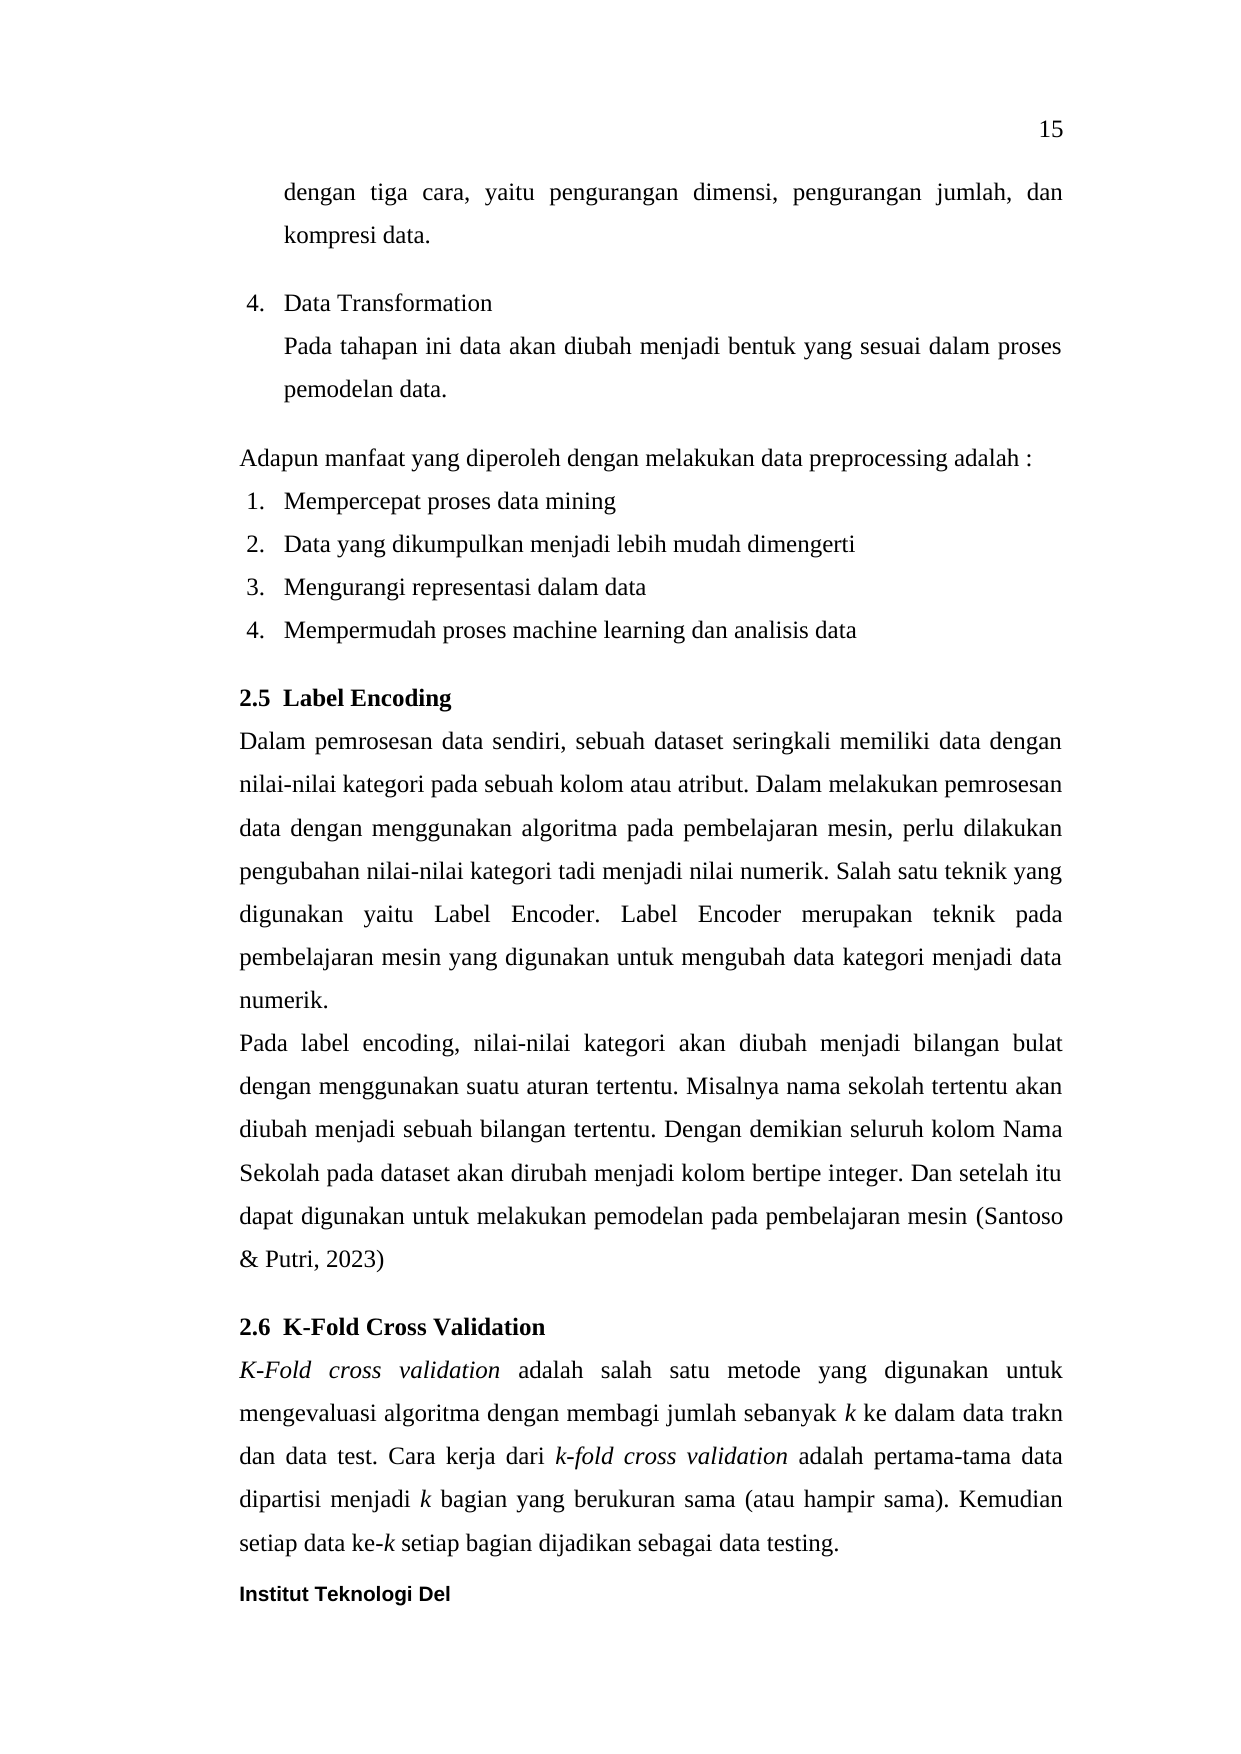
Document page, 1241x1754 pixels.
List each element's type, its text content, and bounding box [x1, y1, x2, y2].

subtitle 2.6 K-Fold Cross Validation [239, 1312, 1063, 1341]
list Mempercepat proses data mining [246, 486, 1063, 514]
list Mempermudah proses machine learning dan analisis data [246, 615, 1063, 644]
subtitle 2.5 Label Encoding [239, 683, 1063, 712]
list Data Transformation [246, 288, 1063, 317]
text K-Fold cross validation adalah salah satu metode yang digunakan untuk mengevaluasi algoritma dengan membagi jumlah sebanyak k ke dalam data trakn dan data test. Cara kerja dari k-fold cross validation adalah pertama-tama data dipartisi menjadi k bagian yang berukuran sama (atau hampir sama). Kemudian setiap data ke-k setiap bagian dijadikan sebagai data testing. [239, 1355, 1063, 1556]
text Dalam pemrosesan data sendiri, sebuah dataset seringkali memiliki data dengan nilai-nilai kategori pada sebuah kolom atau atribut. Dalam melakukan pemrosesan data dengan menggunakan algoritma pada pembelajaran mesin, perlu dilakukan pengubahan nilai-nilai kategori tadi menjadi nilai numerik. Salah satu teknik yang digunakan yaitu Label Encoder. Label Encoder merupakan teknik pada pembelajaran mesin yang digunakan untuk mengubah data kategori menjadi data numerik. [239, 726, 1063, 1014]
list Data yang dikumpulkan menjadi lebih mudah dimengerti [246, 529, 1063, 558]
text Pada label encoding, nilai-nilai kategori akan diubah menjadi bilangan bulat dengan menggunakan suatu aturan tertentu. Misalnya nama sekolah tertentu akan diubah menjadi sebuah bilangan tertentu. Dengan demikian seluruh kolom Nama Sekolah pada dataset akan dirubah menjadi kolom bertipe integer. Dan setelah itu dapat digunakan untuk melakukan pemodelan pada pembelajaran mesin (Santoso & Putri, 2023) [239, 1028, 1063, 1273]
text Adapun manfaat yang diperoleh dengan melakukan data preprocessing adalah : [239, 443, 1063, 471]
text Pada tahapan ini data akan diubah menjadi bentuk yang sesuai dalam proses pemodelan data. [283, 331, 1063, 403]
list Mengurangi representasi dalam data [246, 572, 1063, 601]
